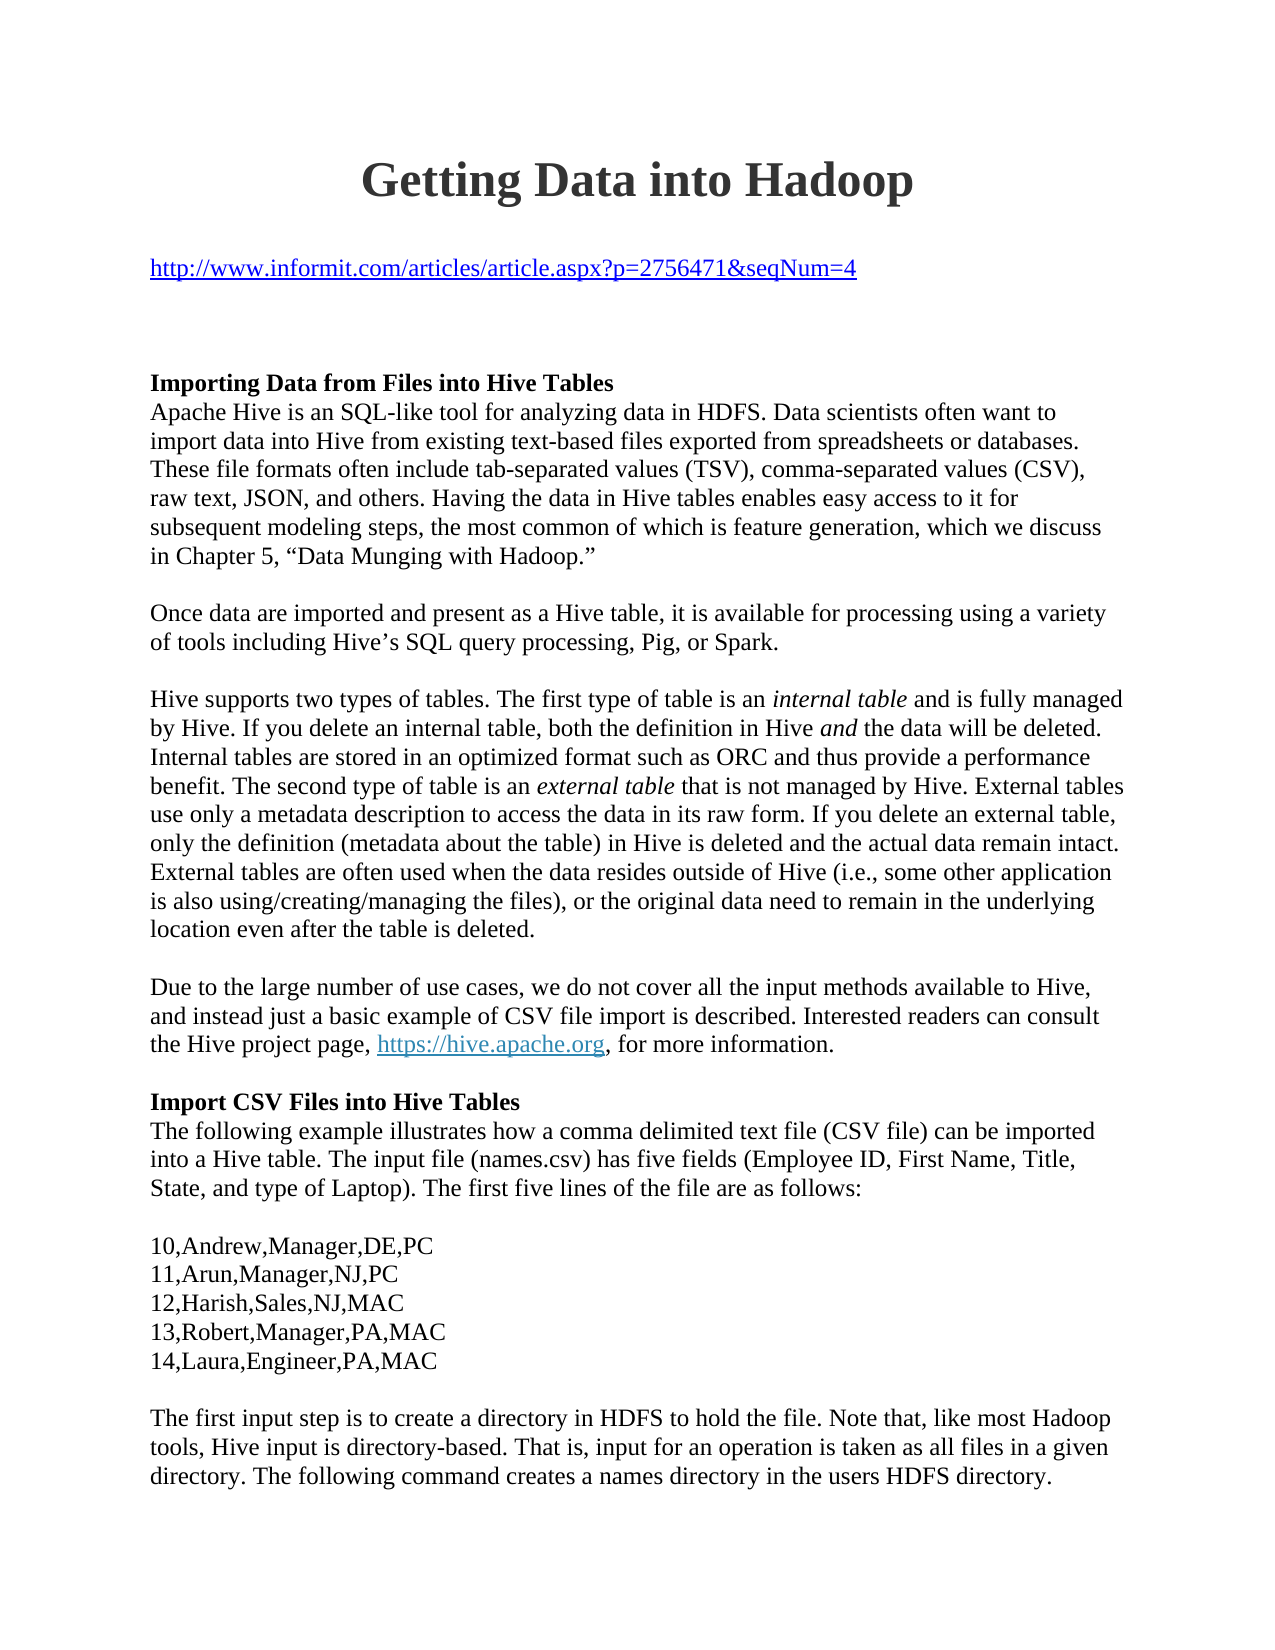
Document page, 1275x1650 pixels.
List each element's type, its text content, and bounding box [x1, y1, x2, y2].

text 14,Laura,Engineer,PA,MAC [150, 1346, 1125, 1374]
text Import CSV Files into Hive Tables [150, 1087, 1125, 1116]
text 10,Andrew,Manager,DE,PC [150, 1231, 1125, 1259]
text Due to the large number of use cases, we do not cover all the input methods available to Hive, and instead just a basic example of CSV file import is described. Interested readers can consult the Hive project page, https://hive.apache.org, for more information. [150, 972, 1125, 1058]
text The first input step is to create a directory in HDFS to hold the file. Note that, like most Hadoop tools, Hive input is directory-based. That is, input for an operation is taken as all files in a given directory. The following command creates a names directory in the users HDFS directory. [150, 1403, 1125, 1489]
text The following example illustrates how a comma delimited text file (CSV file) can be imported into a Hive table. The input file (names.csv) has five fields (Employee ID, First Name, Title, State, and type of Laptop). The first five lines of the file are as follows: [150, 1116, 1125, 1202]
text Hive supports two types of tables. The first type of table is an internal table and is fully managed by Hive. If you delete an internal table, both the definition in Hive and the data will be deleted. Internal tables are stored in an optimized format such as ORC and thus provide a performance benefit. The second type of table is an external table that is not managed by Hive. External tables use only a metadata description to access the data in its raw form. If you delete an external table, only the definition (metadata about the table) in Hive is deleted and the actual data remain intact. External tables are often used when the data resides outside of Hive (i.e., some other application is also using/creating/managing the files), or the original data need to remain in the underlying location even after the table is deleted. [150, 684, 1125, 943]
text Importing Data from Files into Hive Tables [150, 368, 1125, 397]
text 11,Arun,Manager,NJ,PC [150, 1259, 1125, 1288]
subtitle Getting Data into Hadoop [150, 150, 1125, 207]
text 13,Robert,Manager,PA,MAC [150, 1317, 1125, 1346]
text 12,Harish,Sales,NJ,MAC [150, 1288, 1125, 1317]
text Once data are imported and present as a Hive table, it is available for processing using a variety of tools including Hive’s SQL query processing, Pig, or Spark. [150, 598, 1125, 656]
text http://www.informit.com/articles/article.aspx?p=2756471&seqNum=4 [150, 253, 1125, 282]
text Apache Hive is an SQL-like tool for analyzing data in HDFS. Data scientists often want to import data into Hive from existing text-based files exported from spreadsheets or databases. These file formats often include tab-separated values (TSV), comma-separated values (CSV), raw text, JSON, and others. Having the data in Hive tables enables easy access to it for subsequent modeling steps, the most common of which is feature generation, which we discuss in Chapter 5, “Data Munging with Hadoop.” [150, 397, 1125, 569]
